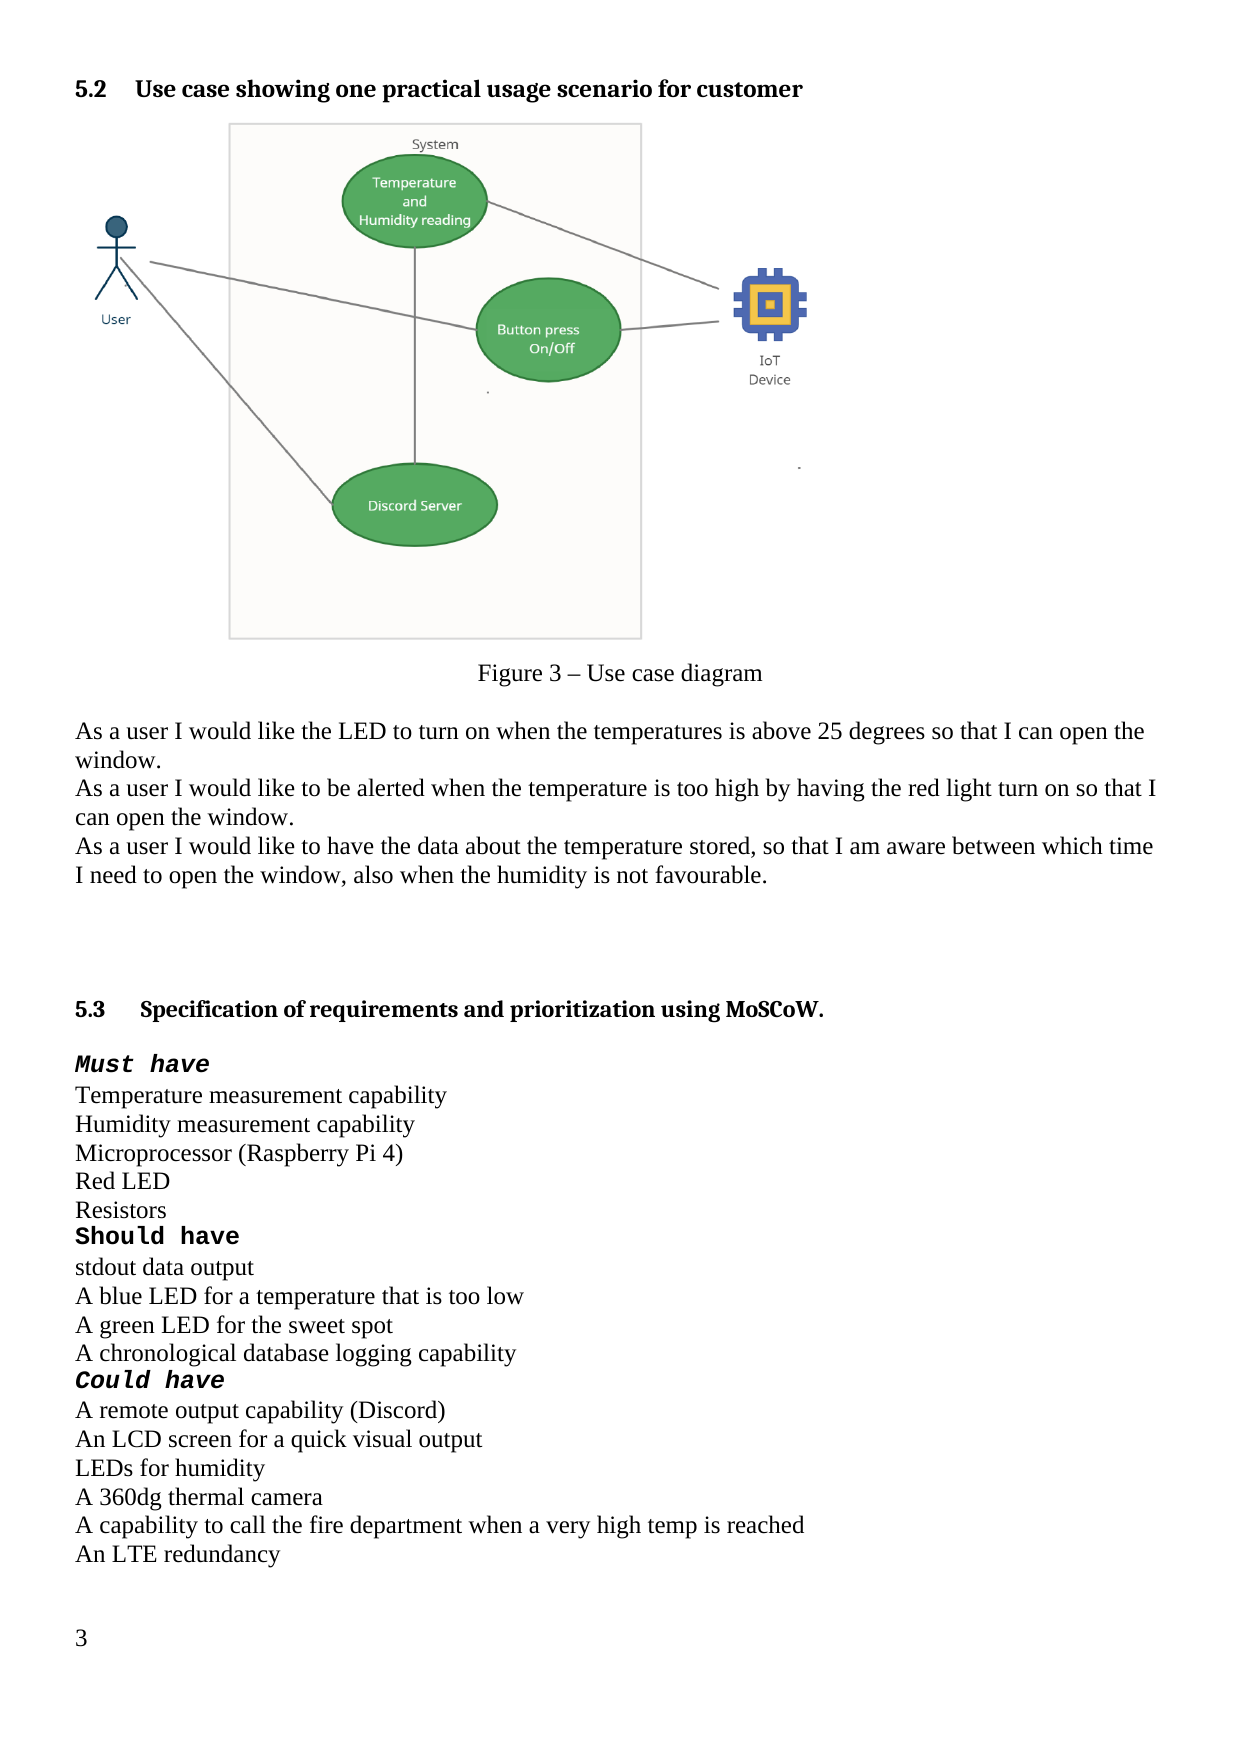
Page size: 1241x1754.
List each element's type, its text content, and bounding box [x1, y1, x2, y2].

text Red LED [75, 1166, 1165, 1195]
text A blue LED for a temperature that is too low [75, 1281, 1165, 1310]
text As a user I would like to have the data about the temperature stored, so that I am aware between which time I need to open the window, also when the humidity is not favourable. [75, 831, 1165, 888]
text A 360dg thermal camera [75, 1482, 1165, 1511]
text As a user I would like the LED to turn on when the temperatures is above 25 degrees so that I can open the window. [75, 716, 1165, 773]
text An LCD screen for a quick visual output [75, 1424, 1165, 1453]
subtitle Use case showing one practical usage scenario for customer [75, 75, 1165, 104]
text stdout data output [75, 1252, 1165, 1281]
text A capability to call the fire department when a very high temp is reached [75, 1511, 1165, 1539]
subtitle Specification of requirements and prioritization using MoSCoW. [75, 996, 1165, 1023]
text Should have [75, 1224, 1165, 1252]
text As a user I would like to be alerted when the temperature is too high by having the red light turn on so that I can open the window. [75, 773, 1165, 831]
text A remote output capability (Discord) [75, 1396, 1165, 1424]
text LEDs for humidity [75, 1453, 1165, 1482]
text Resistors [75, 1195, 1165, 1224]
text A chronological database logging capability [75, 1338, 1165, 1367]
picture [75, 103, 826, 659]
text Could have [75, 1367, 1165, 1396]
text Temperature measurement capability [75, 1080, 1165, 1109]
text Humidity measurement capability [75, 1109, 1165, 1138]
text An LTE redundancy [75, 1539, 1165, 1568]
text A green LED for the sweet spot [75, 1310, 1165, 1338]
text Figure 3 – Use case diagram [75, 658, 1165, 687]
text Microprocessor (Raspberry Pi 4) [75, 1138, 1165, 1166]
text Must have [75, 1052, 1165, 1080]
